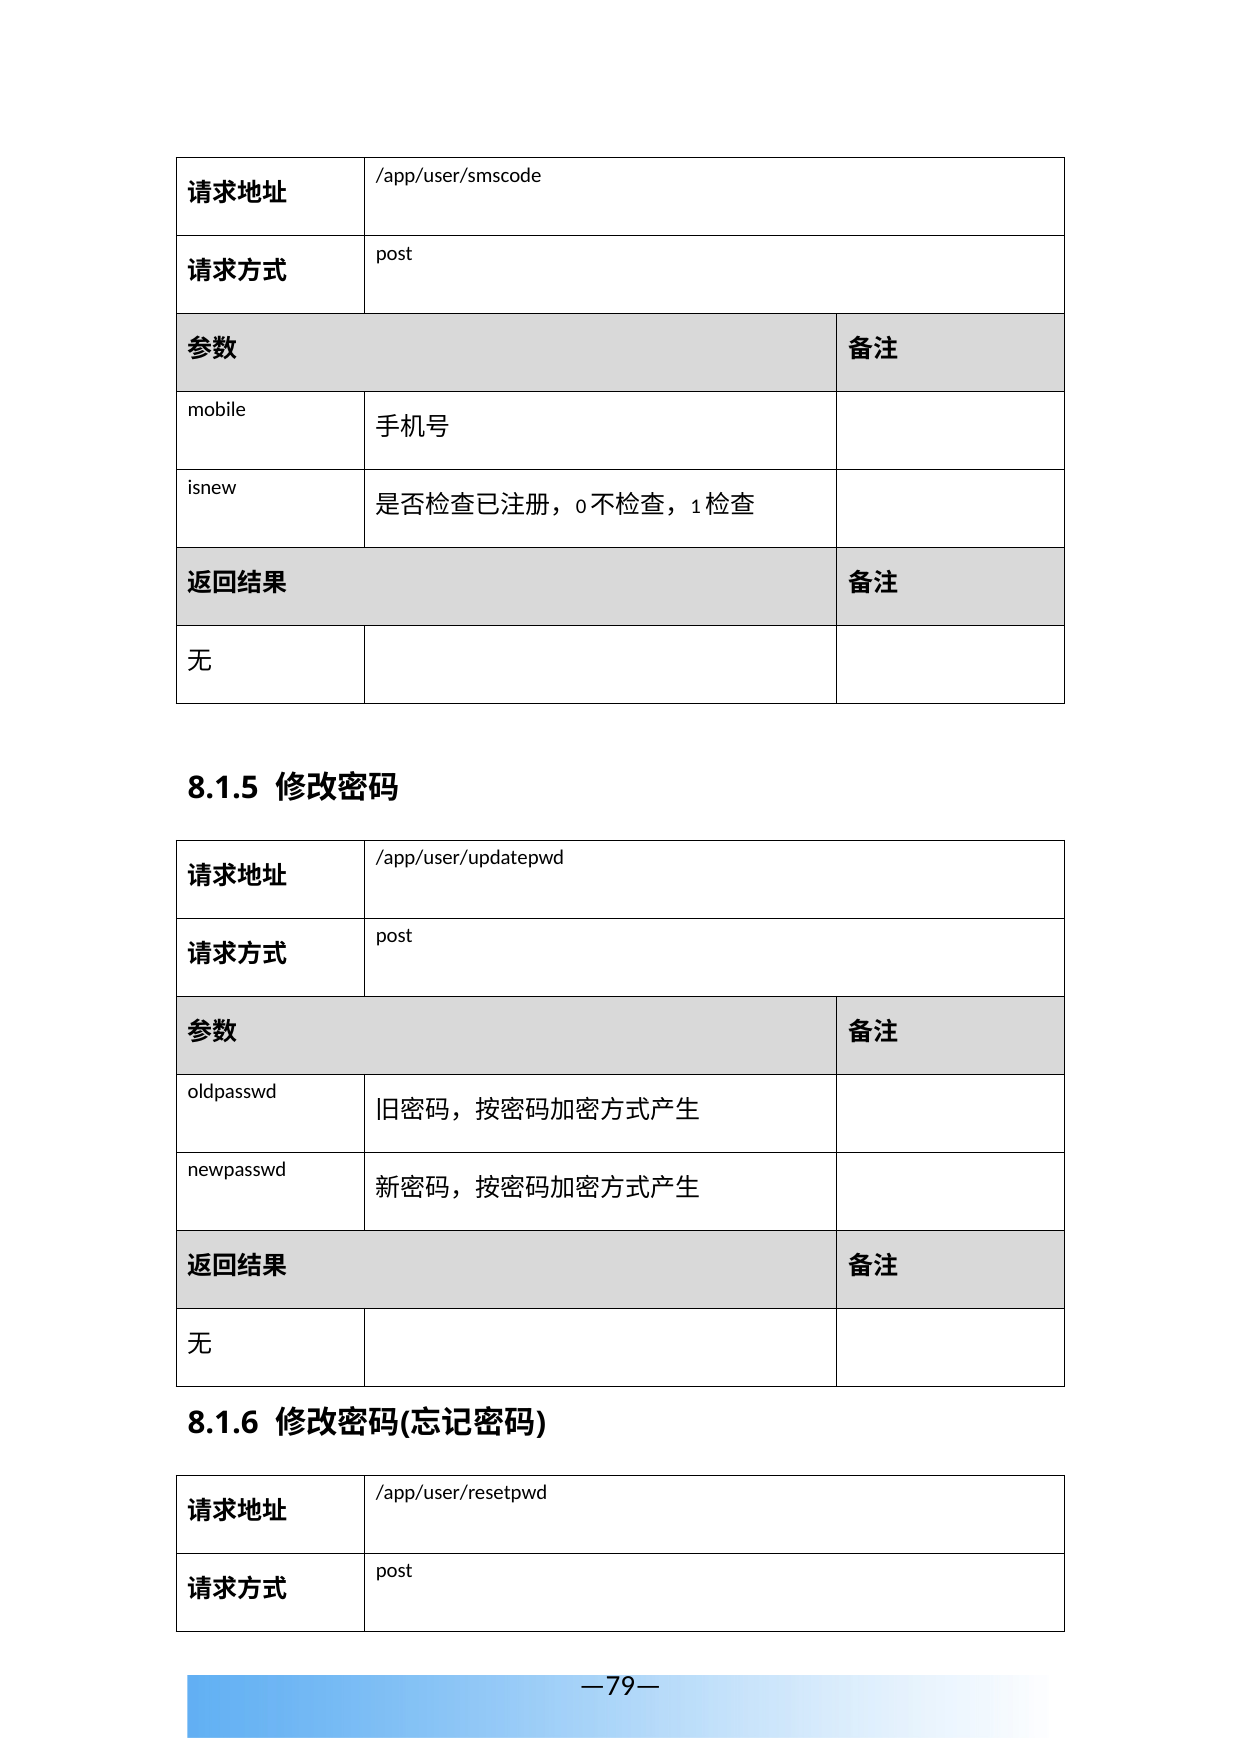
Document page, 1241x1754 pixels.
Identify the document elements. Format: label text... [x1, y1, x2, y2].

table_cell 参数 [177, 997, 836, 1074]
table_cell 无 [177, 626, 364, 703]
table_cell isnew [177, 470, 364, 547]
table_cell [837, 1309, 1064, 1386]
table_cell 是否检查已注册，0不检查，1检查 [365, 470, 836, 547]
table_cell post [365, 919, 1064, 996]
subtitle 修改密码 [187, 752, 1053, 817]
subtitle 修改密码(忘记密码) [187, 1387, 1053, 1452]
table_cell 旧密码，按密码加密方式产生 [365, 1075, 836, 1152]
table_cell 请求方式 [177, 1554, 364, 1631]
table_header /app/user/smscode [365, 158, 1064, 235]
table_cell 返回结果 [177, 548, 836, 625]
table_cell oldpasswd [177, 1075, 364, 1152]
picture [187, 1675, 1050, 1738]
table_header /app/user/updatepwd [365, 841, 1064, 918]
table_cell post [365, 1554, 1064, 1631]
table_cell 手机号 [365, 392, 836, 469]
table_header 请求地址 [177, 841, 364, 918]
table_cell 请求方式 [177, 919, 364, 996]
table_cell 备注 [837, 1231, 1064, 1308]
table_cell [837, 1153, 1064, 1230]
table_cell 新密码，按密码加密方式产生 [365, 1153, 836, 1230]
table_cell mobile [177, 392, 364, 469]
table_cell [837, 1075, 1064, 1152]
table_header 请求地址 [177, 1476, 364, 1553]
table_cell [365, 626, 836, 703]
table_header 请求地址 [177, 158, 364, 235]
table_cell newpasswd [177, 1153, 364, 1230]
table_cell [365, 1309, 836, 1386]
table_header /app/user/resetpwd [365, 1476, 1064, 1553]
table_cell 备注 [837, 997, 1064, 1074]
table_cell [837, 626, 1064, 703]
table_cell 请求方式 [177, 236, 364, 313]
table_cell 返回结果 [177, 1231, 836, 1308]
table_cell 备注 [837, 548, 1064, 625]
table_cell [837, 470, 1064, 547]
table_cell 无 [177, 1309, 364, 1386]
table_cell 参数 [177, 314, 836, 391]
table_cell 备注 [837, 314, 1064, 391]
table_cell [837, 392, 1064, 469]
table_cell post [365, 236, 1064, 313]
